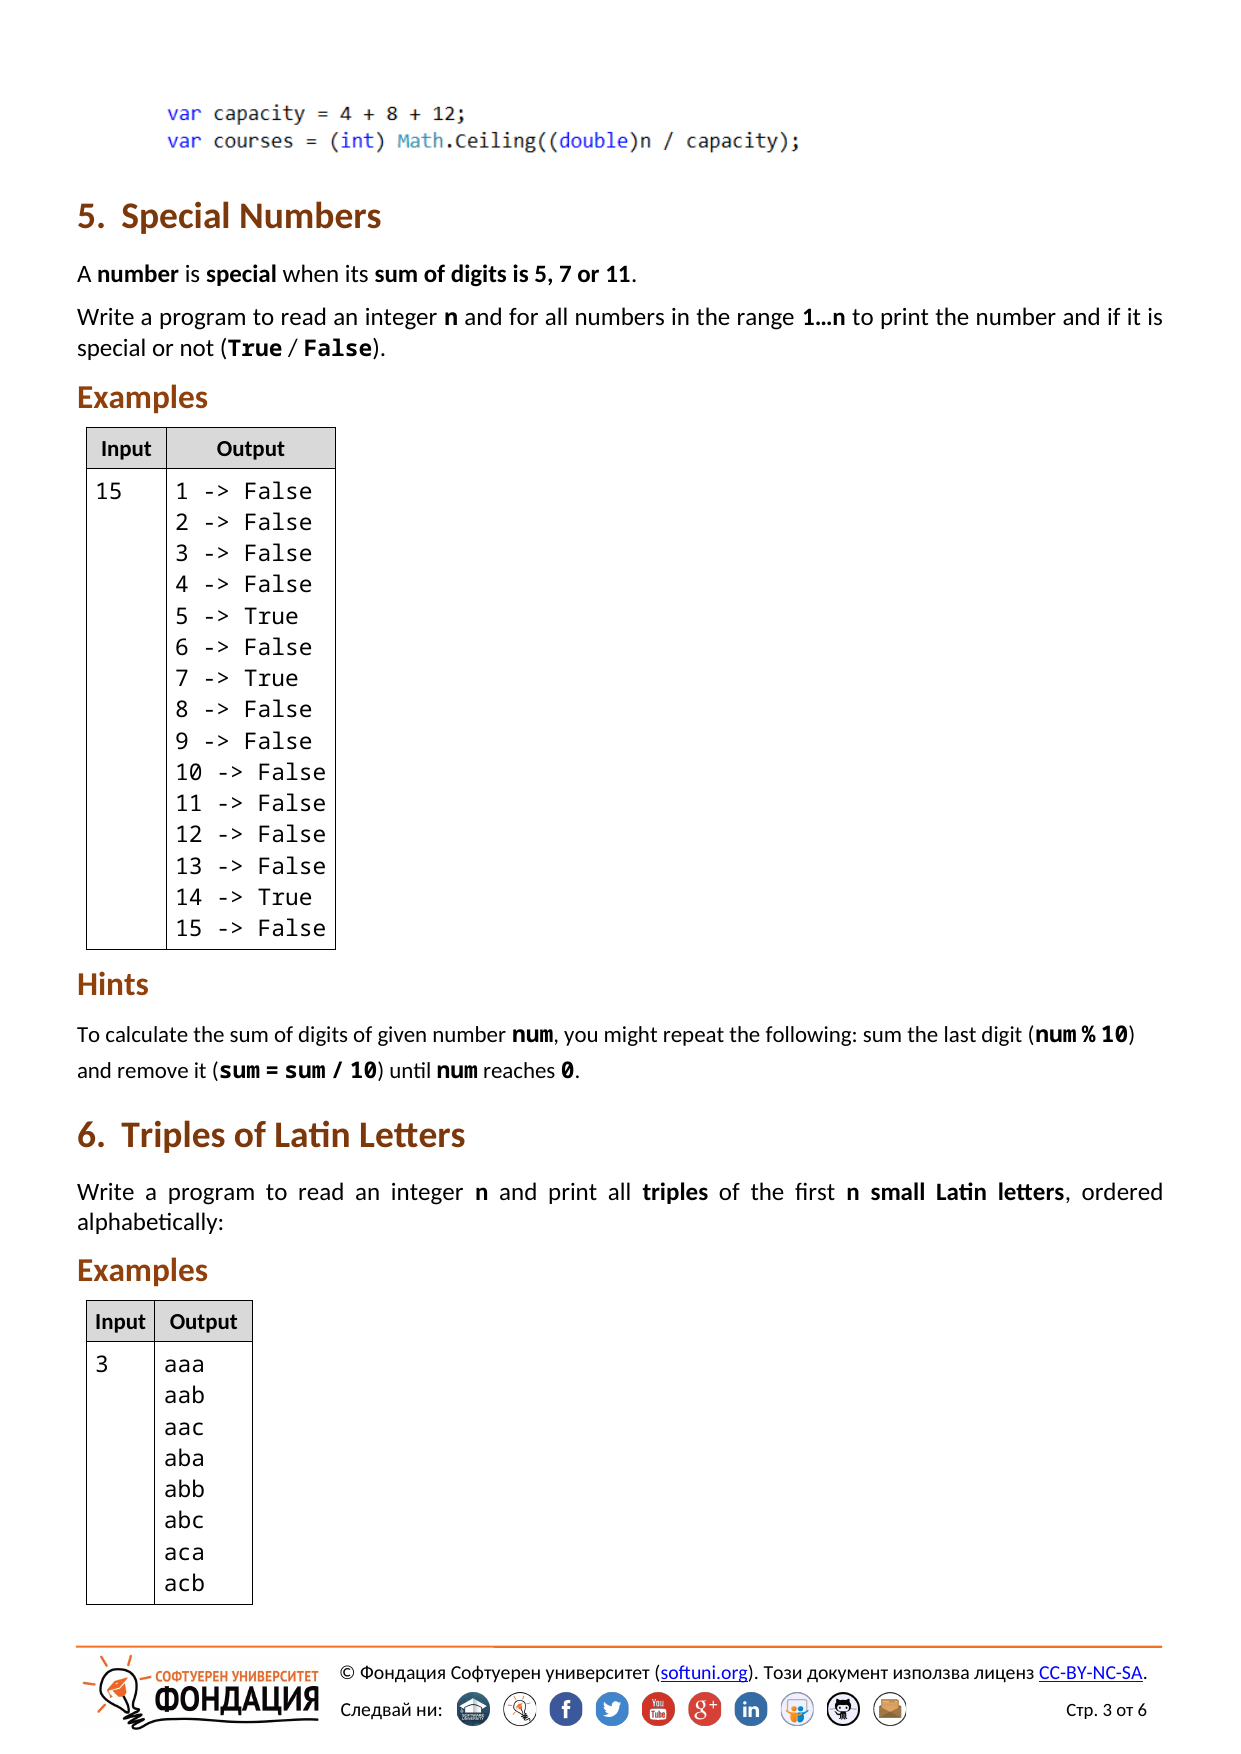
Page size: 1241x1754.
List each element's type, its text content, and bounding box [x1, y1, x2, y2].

table_header Input [87, 428, 166, 468]
table_header Input [87, 1301, 154, 1341]
subtitle Examples [77, 376, 1163, 416]
picture [503, 1692, 537, 1726]
table_header Output [167, 428, 335, 468]
picture [780, 1692, 814, 1726]
text To calculate the sum of digits of given number num, you might repeat the following: sum the last digit (num % 10) and remove it (sum = sum / 10) until num reaches 0. [77, 1018, 1163, 1085]
text Write a program to read an integer n and for all numbers in the range 1…n to print the number and if it is special or not (True / False). [77, 301, 1163, 363]
table_cell 1 -> False 2 -> False 3 -> False 4 -> False 5 -> True 6 -> False 7 -> True 8 -> False 9 -> False 10 -> False 11 -> False 12 -> False 13 -> False 14 -> True 15 -> False [167, 469, 335, 949]
picture [827, 1692, 860, 1726]
subtitle Examples [77, 1249, 1163, 1290]
picture [688, 1692, 722, 1726]
text A number is special when its sum of digits is 5, 7 or 11. [77, 258, 1163, 288]
picture [873, 1692, 907, 1726]
picture [595, 1692, 629, 1726]
subtitle Triples of Latin Letters [77, 1111, 1163, 1156]
picture [642, 1692, 675, 1726]
subtitle Hints [77, 963, 1163, 1003]
picture [549, 1692, 583, 1726]
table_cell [155, 1342, 252, 1604]
table_cell 15 [87, 469, 166, 949]
picture [457, 1692, 490, 1726]
table_header Output [155, 1301, 252, 1341]
picture [82, 1654, 319, 1730]
picture [734, 1692, 768, 1726]
picture [151, 95, 813, 168]
subtitle Special Numbers [77, 192, 1163, 238]
table_cell 3 [87, 1342, 154, 1604]
text Write a program to read an integer n and print all triples of the first n small Latin letters, ordered alphabetically: [77, 1176, 1163, 1237]
